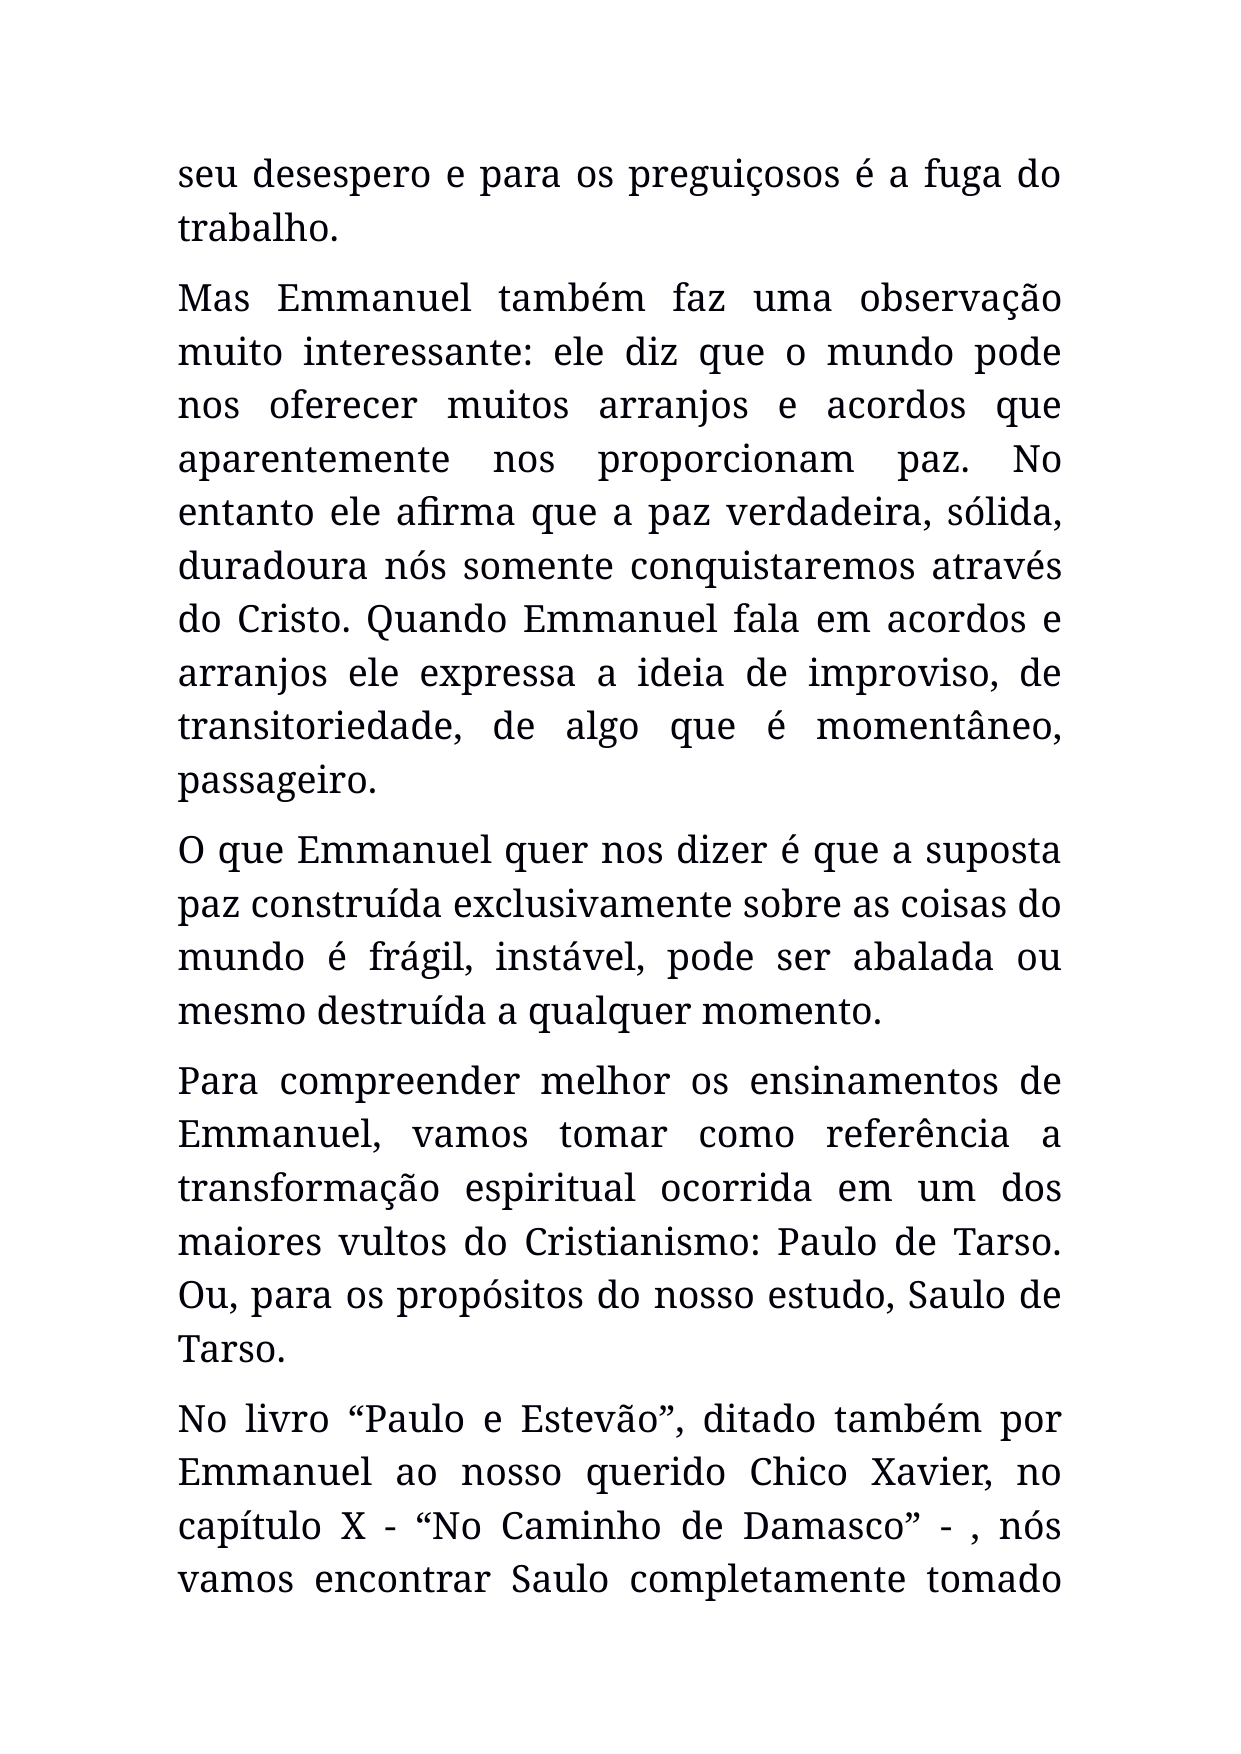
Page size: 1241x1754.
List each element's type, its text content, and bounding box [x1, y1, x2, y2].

text O que Emmanuel quer nos dizer é que a suposta paz construída exclusivamente sobre as coisas do mundo é frágil, instável, pode ser abalada ou mesmo destruída a qualquer momento. [177, 823, 1063, 1035]
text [177, 148, 1063, 252]
text Mas Emmanuel também faz uma observação muito interessante: ele diz que o mundo pode nos oferecer muitos arranjos e acordos que aparentemente nos proporcionam paz. No entanto ele afirma que a paz verdadeira, sólida, duradoura nós somente conquistaremos através do Cristo. Quando Emmanuel fala em acordos e arranjos ele expressa a ideia de improviso, de transitoriedade, de algo que é momentâneo, passageiro. [177, 271, 1063, 804]
text Para compreender melhor os ensinamentos de Emmanuel, vamos tomar como referência a transformação espiritual ocorrida em um dos maiores vultos do Cristianismo: Paulo de Tarso. Ou, para os propósitos do nosso estudo, Saulo de Tarso. [177, 1054, 1063, 1373]
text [177, 1392, 1063, 1604]
